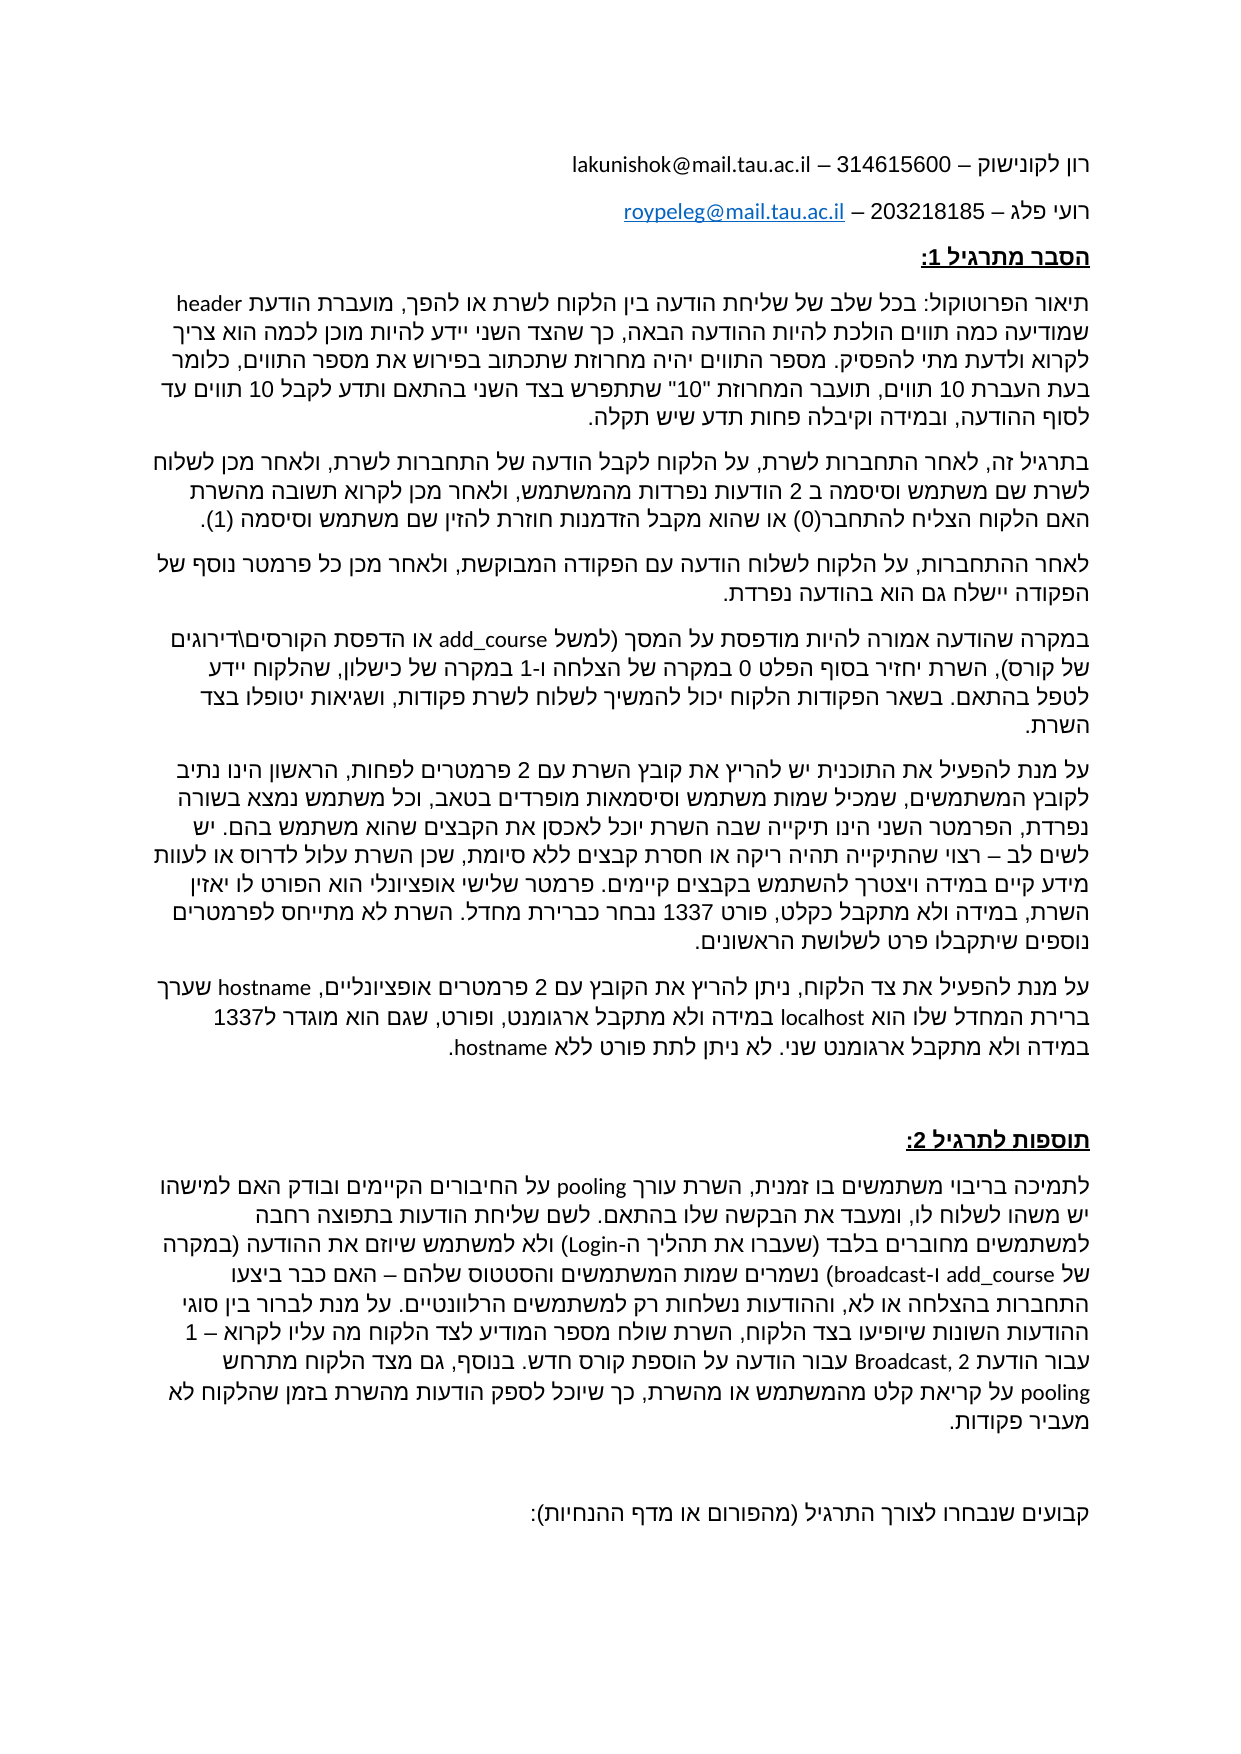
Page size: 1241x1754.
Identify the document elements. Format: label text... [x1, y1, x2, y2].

text לאחר ההתחברות, על הלקוח לשלוח הודעה עם הפקודה המבוקשת, ולאחר מכן כל פרמטר נוסף של הפקודה יישלח גם הוא בהודעה נפרדת. [150, 551, 1090, 606]
text במקרה שהודעה אמורה להיות מודפסת על המסך (למשל add_course או הדפסת הקורסים\דירוגים של קורס), השרת יחזיר בסוף הפלט 0 במקרה של הצלחה ו-1 במקרה של כישלון, שהלקוח יידע לטפל בהתאם. בשאר הפקודות הלקוח יכול להמשיך לשלוח לשרת פקודות, ושגיאות יטופלו בצד השרת. [150, 625, 1090, 738]
text על מנת להפעיל את צד הלקוח, ניתן להריץ את הקובץ עם 2 פרמטרים אופציונליים, hostname שערך ברירת המחדל שלו הוא localhost במידה ולא מתקבל ארגומנט, ופורט, שגם הוא מוגדר ל1337 במידה ולא מתקבל ארגומנט שני. לא ניתן לתת פורט ללא hostname. [150, 973, 1090, 1061]
text רון לקונישוק – 314615600 – lakunishok@mail.tau.ac.il [150, 150, 1090, 178]
text תיאור הפרוטוקול: בכל שלב של שליחת הודעה בין הלקוח לשרת או להפך, מועברת הודעת header שמודיעה כמה תווים הולכת להיות ההודעה הבאה, כך שהצד השני יידע להיות מוכן לכמה הוא צריך לקרוא ולדעת מתי להפסיק. מספר התווים יהיה מחרוזת שתכתוב בפירוש את מספר התווים, כלומר בעת העברת 10 תווים, תועבר המחרוזת "10" שתתפרש בצד השני בהתאם ותדע לקבל 10 תווים עד לסוף ההודעה, ובמידה וקיבלה פחות תדע שיש תקלה. [150, 289, 1090, 431]
text לתמיכה בריבוי משתמשים בו זמנית, השרת עורך pooling על החיבורים הקיימים ובודק האם למישהו יש משהו לשלוח לו, ומעבד את הבקשה שלו בהתאם. לשם שליחת הודעות בתפוצה רחבה למשתמשים מחוברים בלבד (שעברו את תהליך ה-Login) ולא למשתמש שיוזם את ההודעה (במקרה של add_course ו-broadcast) נשמרים שמות המשתמשים והסטטוס שלהם – האם כבר ביצעו התחברות בהצלחה או לא, וההודעות נשלחות רק למשתמשים הרלוונטיים. על מנת לברור בין סוגי ההודעות השונות שיופיעו בצד הלקוח, השרת שולח מספר המודיע לצד הלקוח מה עליו לקרוא – 1 עבור הודעת Broadcast, 2 עבור הודעה על הוספת קורס חדש. בנוסף, גם מצד הלקוח מתרחש pooling על קריאת קלט מהמשתמש או מהשרת, כך שיוכל לספק הודעות מהשרת בזמן שהלקוח לא מעביר פקודות. [150, 1172, 1090, 1434]
text הסבר מתרגיל 1: [150, 244, 1090, 270]
text קבועים שנבחרו לצורך התרגיל (מהפורום או מדף ההנחיות): [150, 1500, 1090, 1526]
text רועי פלג – 203218185 – roypeleg@mail.tau.ac.il [150, 197, 1090, 225]
text על מנת להפעיל את התוכנית יש להריץ את קובץ השרת עם 2 פרמטרים לפחות, הראשון הינו נתיב לקובץ המשתמשים, שמכיל שמות משתמש וסיסמאות מופרדים בטאב, וכל משתמש נמצא בשורה נפרדת, הפרמטר השני הינו תיקייה שבה השרת יוכל לאכסן את הקבצים שהוא משתמש בהם. יש לשים לב – רצוי שהתיקייה תהיה ריקה או חסרת קבצים ללא סיומת, שכן השרת עלול לדרוס או לעוות מידע קיים במידה ויצטרך להשתמש בקבצים קיימים. פרמטר שלישי אופציונלי הוא הפורט לו יאזין השרת, במידה ולא מתקבל כקלט, פורט 1337 נבחר כברירת מחדל. השרת לא מתייחס לפרמטרים נוספים שיתקבלו פרט לשלושת הראשונים. [150, 757, 1090, 954]
text תוספות לתרגיל 2: [150, 1127, 1090, 1153]
text בתרגיל זה, לאחר התחברות לשרת, על הלקוח לקבל הודעה של התחברות לשרת, ולאחר מכן לשלוח לשרת שם משתמש וסיסמה ב 2 הודעות נפרדות מהמשתמש, ולאחר מכן לקרוא תשובה מהשרת האם הלקוח הצליח להתחבר(0) או שהוא מקבל הזדמנות חוזרת להזין שם משתמש וסיסמה (1). [150, 449, 1090, 533]
